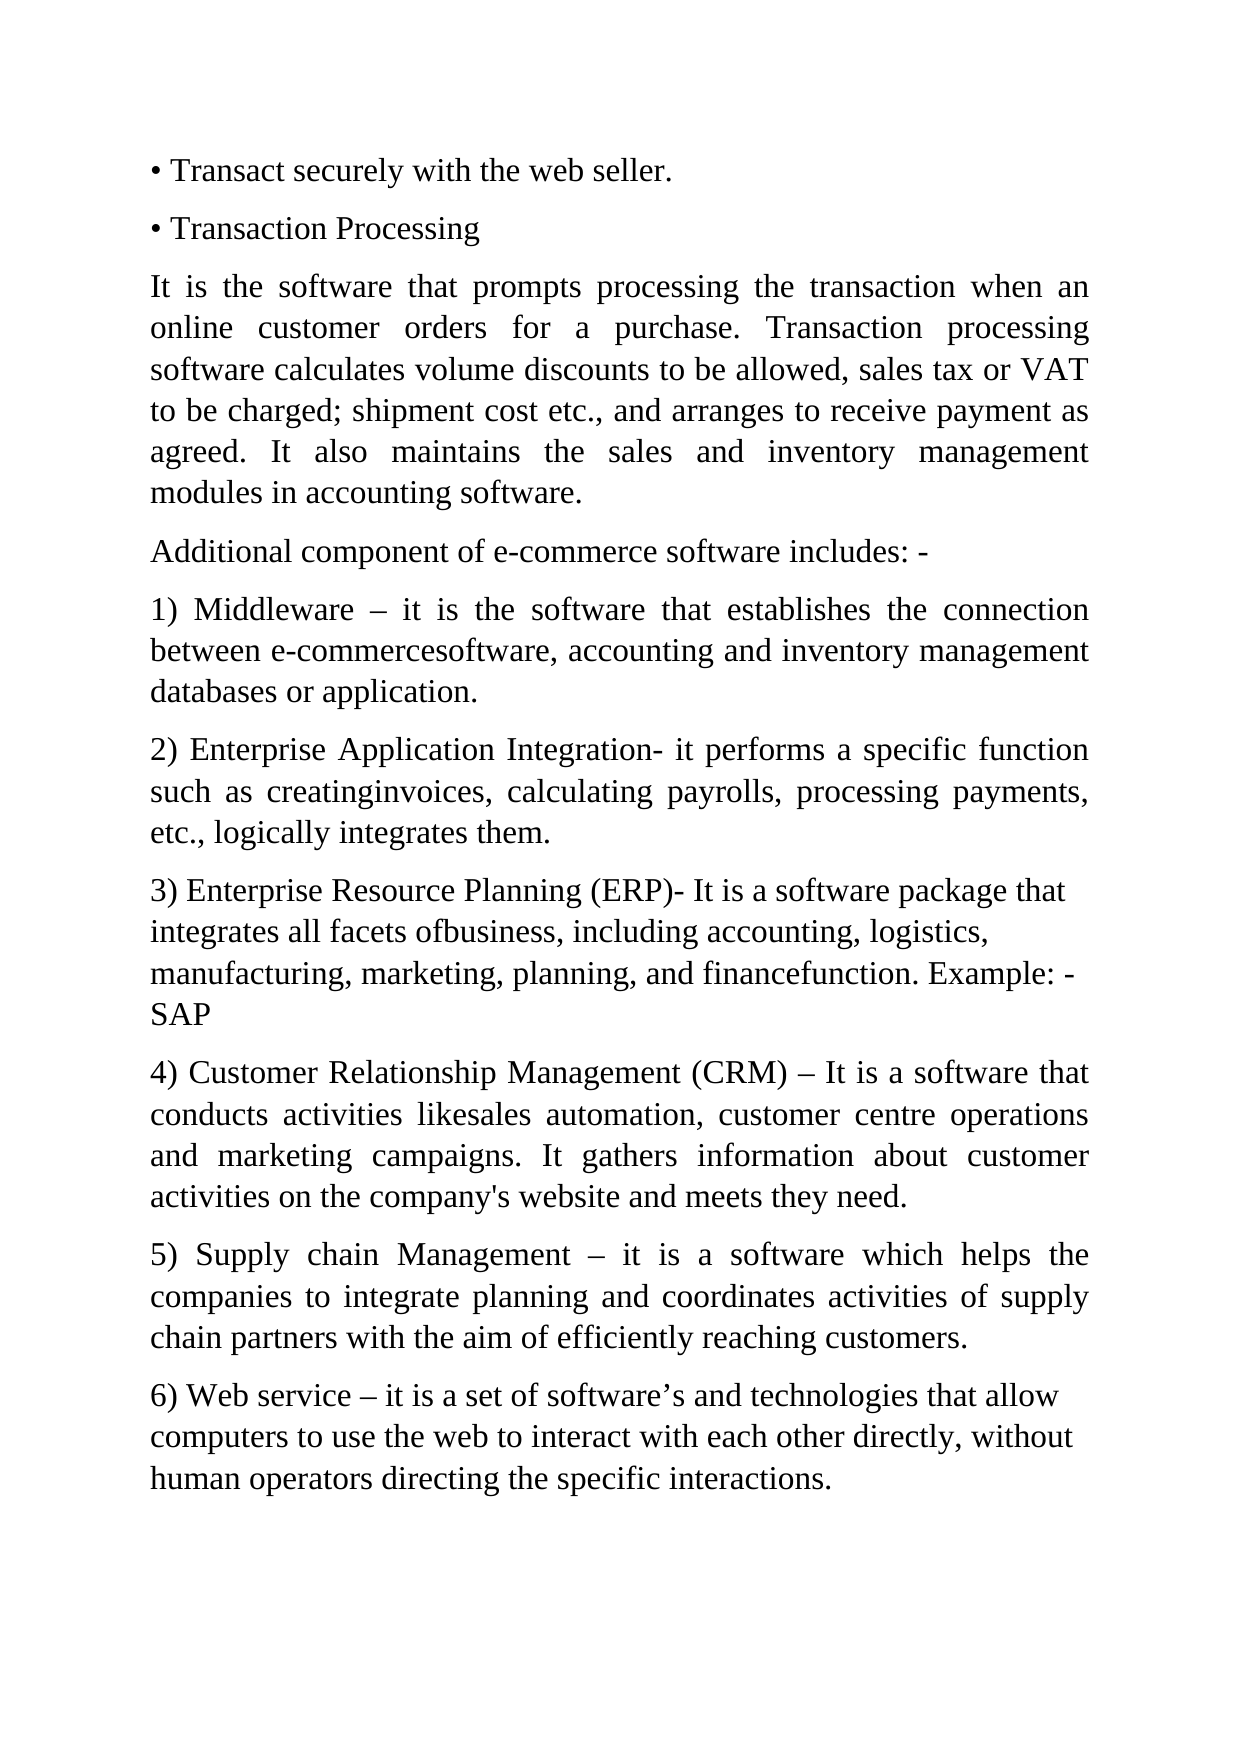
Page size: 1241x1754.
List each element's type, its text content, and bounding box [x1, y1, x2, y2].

text • Transaction Processing [150, 208, 1090, 246]
text 2) Enterprise Application Integration- it performs a specific function such as creatinginvoices, calculating payrolls, processing payments, etc., logically integrates them. [150, 729, 1090, 851]
text Additional component of e-commerce software includes: - [150, 531, 1090, 569]
text 3) Enterprise Resource Planning (ERP)- It is a software package that integrates all facets ofbusiness, including accounting, logistics, manufacturing, marketing, planning, and financefunction. Example: -SAP [150, 870, 1090, 1033]
text 1) Middleware – it is the software that establishes the connection between e-commercesoftware, accounting and inventory management databases or application. [150, 589, 1090, 710]
text • Transact securely with the web seller. [150, 150, 1090, 188]
text 6) Web service – it is a set of software’s and technologies that allow computers to use the web to interact with each other directly, without human operators directing the specific interactions. [150, 1375, 1090, 1496]
text 4) Customer Relationship Management (CRM) – It is a software that conducts activities likesales automation, customer centre operations and marketing campaigns. It gathers information about customer activities on the company's website and meets they need. [150, 1052, 1090, 1215]
text It is the software that prompts processing the transaction when an online customer orders for a purchase. Transaction processing software calculates volume discounts to be allowed, sales tax or VAT to be charged; shipment cost etc., and arranges to receive payment as agreed. It also maintains the sales and inventory management modules in accounting software. [150, 266, 1090, 511]
text 5) Supply chain Management – it is a software which helps the companies to integrate planning and coordinates activities of supply chain partners with the aim of efficiently reaching customers. [150, 1234, 1090, 1356]
